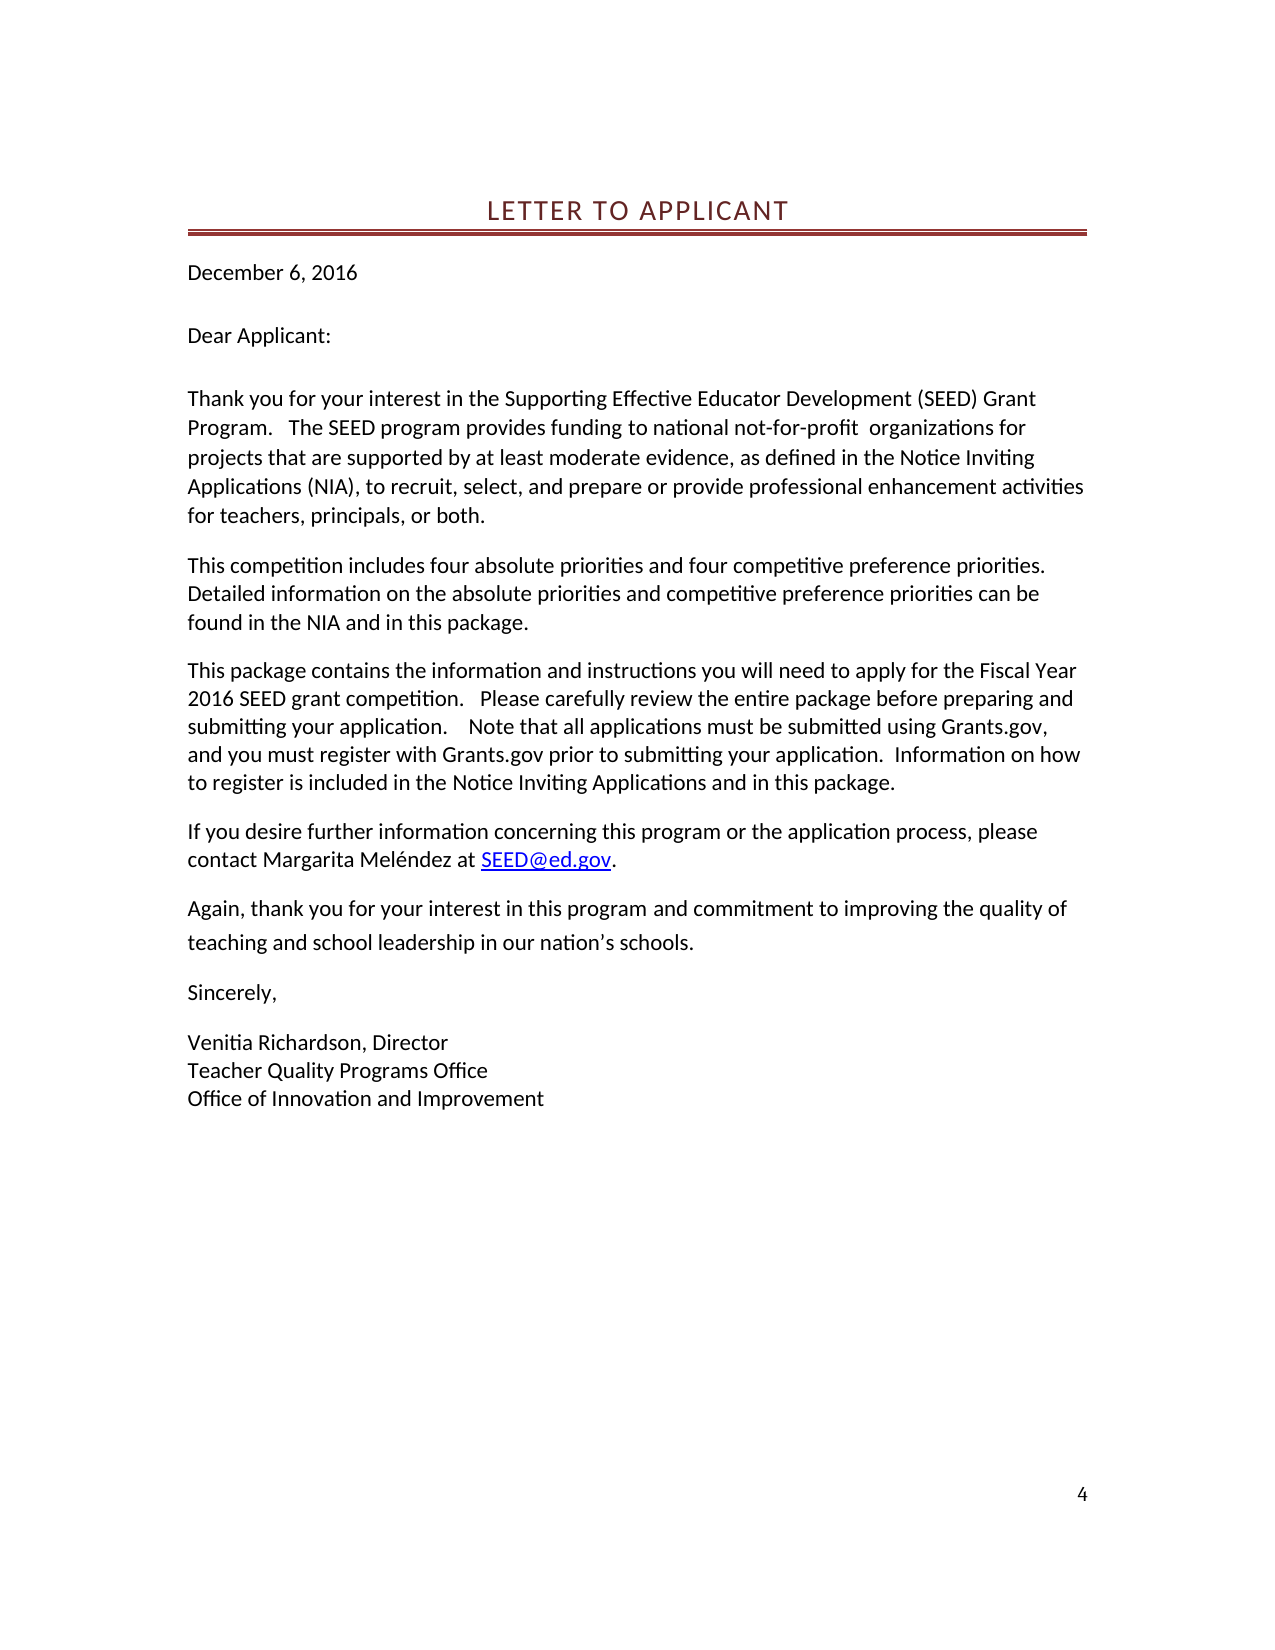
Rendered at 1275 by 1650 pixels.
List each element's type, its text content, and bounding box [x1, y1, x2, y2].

text Thank you for your interest in the Supporting Effective Educator Development (SEED) Grant Program. The SEED program provides funding to national not-for-profit organizations for projects that are supported by at least moderate evidence, as defined in the Notice Inviting Applications (NIA), to recruit, select, and prepare or provide professional enhancement activities for teachers, principals, or both. [187, 384, 1087, 529]
text Teacher Quality Programs Office [187, 1056, 1087, 1084]
text This package contains the information and instructions you will need to apply for the Fiscal Year 2016 SEED grant competition. Please carefully review the entire package before preparing and submitting your application. Note that all applications must be submitted using Grants.gov, and you must register with Grants.gov prior to submitting your application. Information on how to register is included in the Notice Inviting Applications and in this package. [187, 656, 1087, 797]
text This competition includes four absolute priorities and four competitive preference priorities. Detailed information on the absolute priorities and competitive preference priorities can be found in the NIA and in this package. [187, 552, 1087, 636]
text December 6, 2016 [187, 258, 1087, 286]
text Venitia Richardson, Director [187, 1028, 1087, 1056]
text Sincerely, [187, 978, 1087, 1006]
text Dear Applicant: [187, 321, 1087, 349]
subtitle LETTER TO APPLICANT [187, 192, 1087, 236]
text Office of Innovation and Improvement [187, 1084, 1087, 1112]
text If you desire further information concerning this program or the application process, please contact Margarita Meléndez at SEED@ed.gov. [187, 817, 1087, 873]
text Again, thank you for your interest in this program and commitment to improving the quality of teaching and school leadership in our nation’s schools. [187, 894, 1087, 956]
